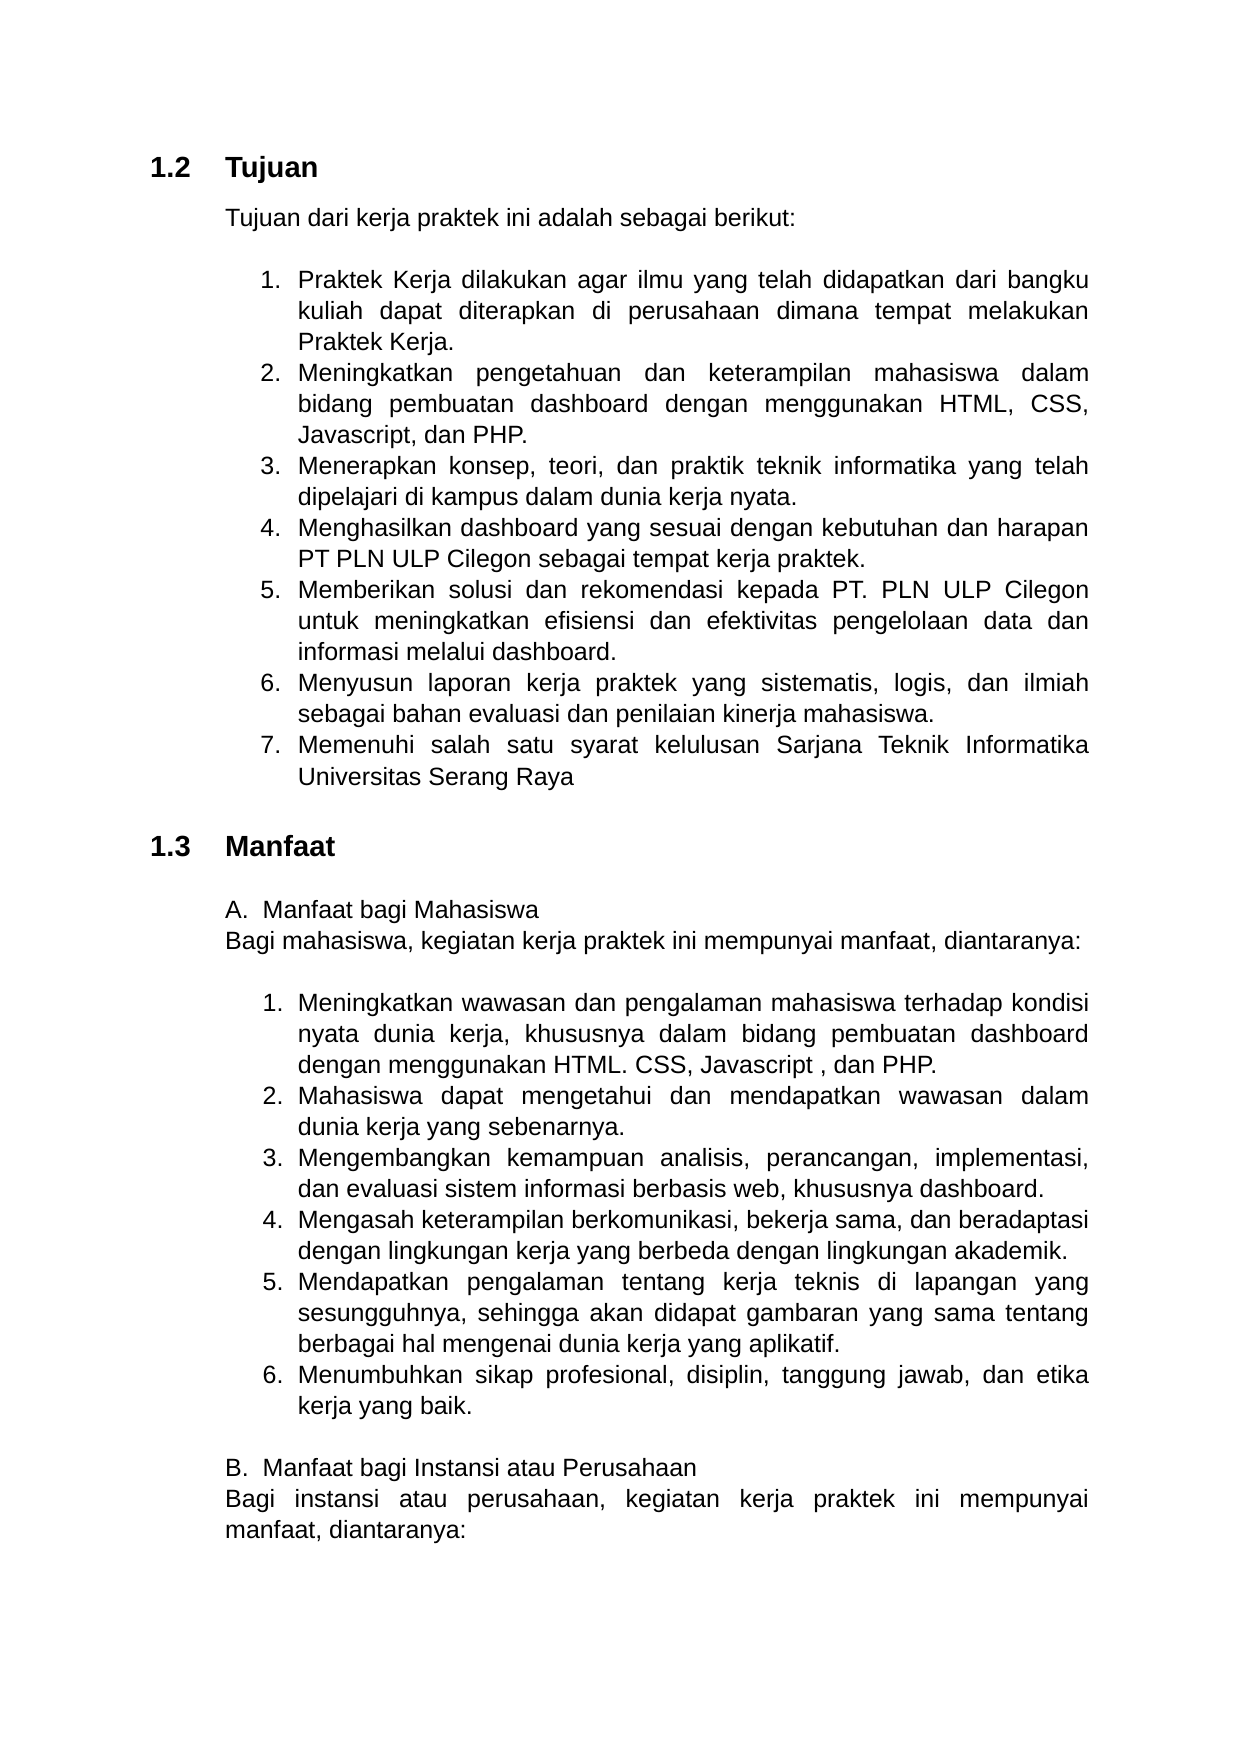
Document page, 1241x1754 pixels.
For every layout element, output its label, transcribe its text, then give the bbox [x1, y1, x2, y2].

list Mahasiswa dapat mengetahui dan mendapatkan wawasan dalam dunia kerja yang sebenarnya. [262, 1081, 1090, 1141]
list Mengasah keterampilan berkomunikasi, bekerja sama, dan beradaptasi dengan lingkungan kerja yang berbeda dengan lingkungan akademik. [262, 1205, 1090, 1265]
list Manfaat bagi Instansi atau Perusahaan [225, 1453, 1090, 1482]
list Mendapatkan pengalaman tentang kerja teknis di lapangan yang sesungguhnya, sehingga akan didapat gambaran yang sama tentang berbagai hal mengenai dunia kerja yang aplikatif. [262, 1267, 1090, 1358]
list Bagi instansi atau perusahaan, kegiatan kerja praktek ini mempunyai manfaat, diantaranya: [225, 1484, 1090, 1544]
list Manfaat bagi Mahasiswa [225, 895, 1090, 923]
list Tujuan dari kerja praktek ini adalah sebagai berikut: [187, 203, 1090, 232]
text 1.2 Tujuan [150, 150, 1090, 183]
list Menyusun laporan kerja praktek yang sistematis, logis, dan ilmiah sebagai bahan evaluasi dan penilaian kinerja mahasiswa. [260, 668, 1090, 728]
list Mengembangkan kemampuan analisis, perancangan, implementasi, dan evaluasi sistem informasi berbasis web, khususnya dashboard. [262, 1143, 1090, 1203]
list Memberikan solusi dan rekomendasi kepada PT. PLN ULP Cilegon untuk meningkatkan efisiensi dan efektivitas pengelolaan data dan informasi melalui dashboard. [260, 575, 1090, 666]
list Praktek Kerja dilakukan agar ilmu yang telah didapatkan dari bangku kuliah dapat diterapkan di perusahaan dimana tempat melakukan Praktek Kerja. [260, 265, 1090, 356]
list Manfaat [150, 829, 1090, 892]
list Menumbuhkan sikap profesional, disiplin, tanggung jawab, dan etika kerja yang baik. [262, 1360, 1090, 1420]
list Meningkatkan wawasan dan pengalaman mahasiswa terhadap kondisi nyata dunia kerja, khususnya dalam bidang pembuatan dashboard dengan menggunakan HTML. CSS, Javascript , dan PHP. [262, 988, 1090, 1079]
list Memenuhi salah satu syarat kelulusan Sarjana Teknik Informatika Universitas Serang Raya [260, 731, 1090, 790]
list Meningkatkan pengetahuan dan keterampilan mahasiswa dalam bidang pembuatan dashboard dengan menggunakan HTML, CSS, Javascript, dan PHP. [260, 358, 1090, 449]
list Bagi mahasiswa, kegiatan kerja praktek ini mempunyai manfaat, diantaranya: [225, 926, 1090, 954]
list Menerapkan konsep, teori, dan praktik teknik informatika yang telah dipelajari di kampus dalam dunia kerja nyata. [260, 451, 1090, 511]
list Menghasilkan dashboard yang sesuai dengan kebutuhan dan harapan PT PLN ULP Cilegon sebagai tempat kerja praktek. [260, 513, 1090, 573]
